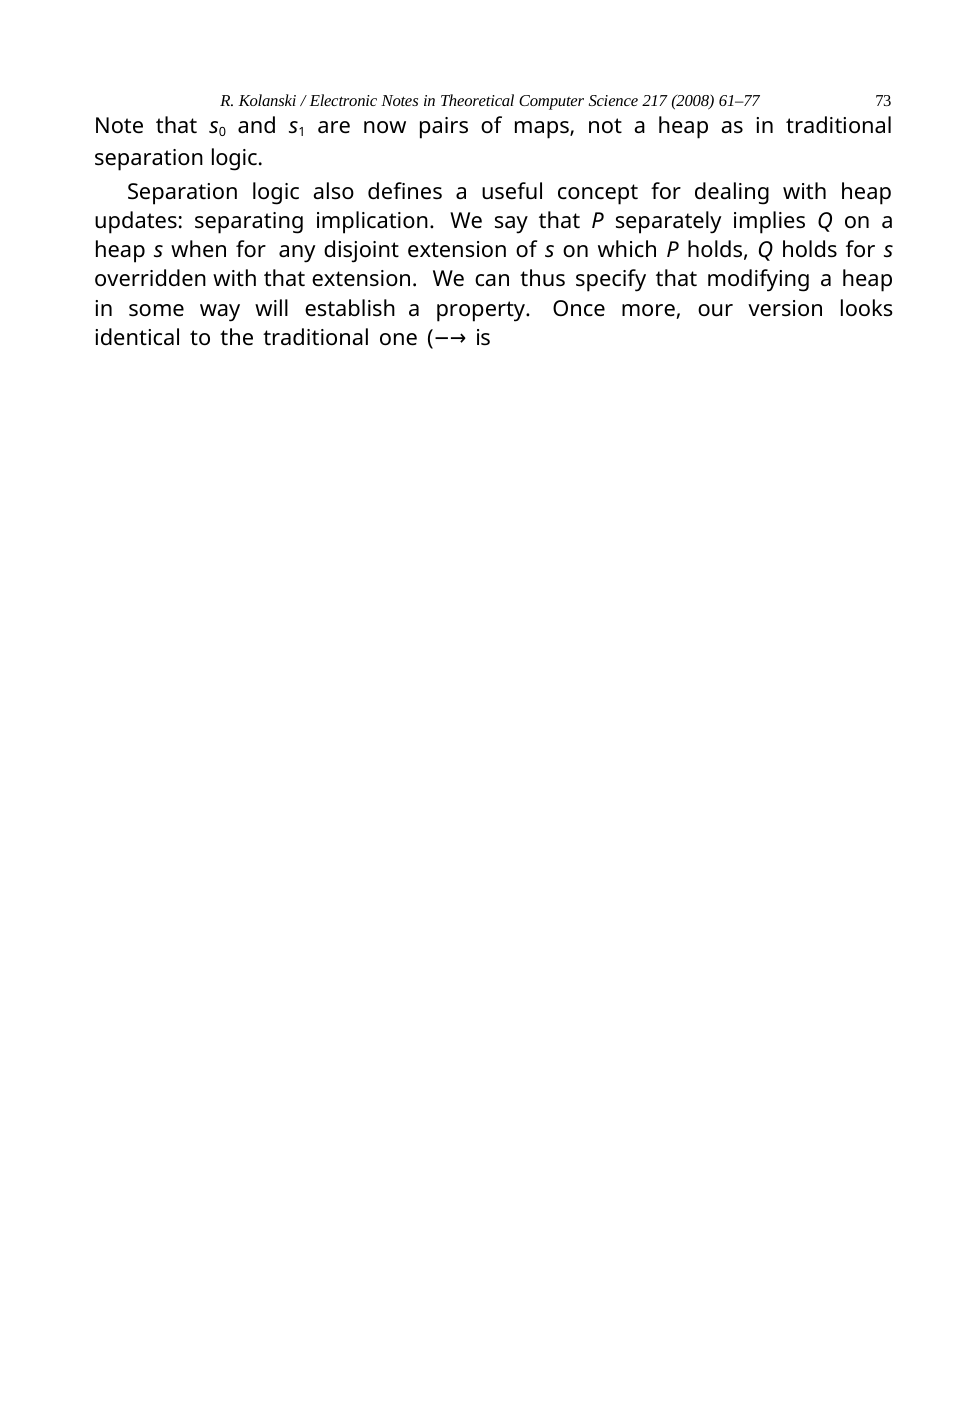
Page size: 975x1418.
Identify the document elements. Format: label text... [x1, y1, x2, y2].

text Separation logic also defines a useful concept for dealing with heap updates: separating implication. We say that P separately implies Q on a heap s when for any disjoint extension of s on which P holds, Q holds for s overridden with that extension. We can thus specify that modifying a heap in some way will establish a property. Once more, our version looks identical to the traditional one (−→ is [94, 176, 893, 352]
text Note that s0 and s1 are now pairs of maps, not a heap as in traditional separation logic. [94, 110, 893, 171]
